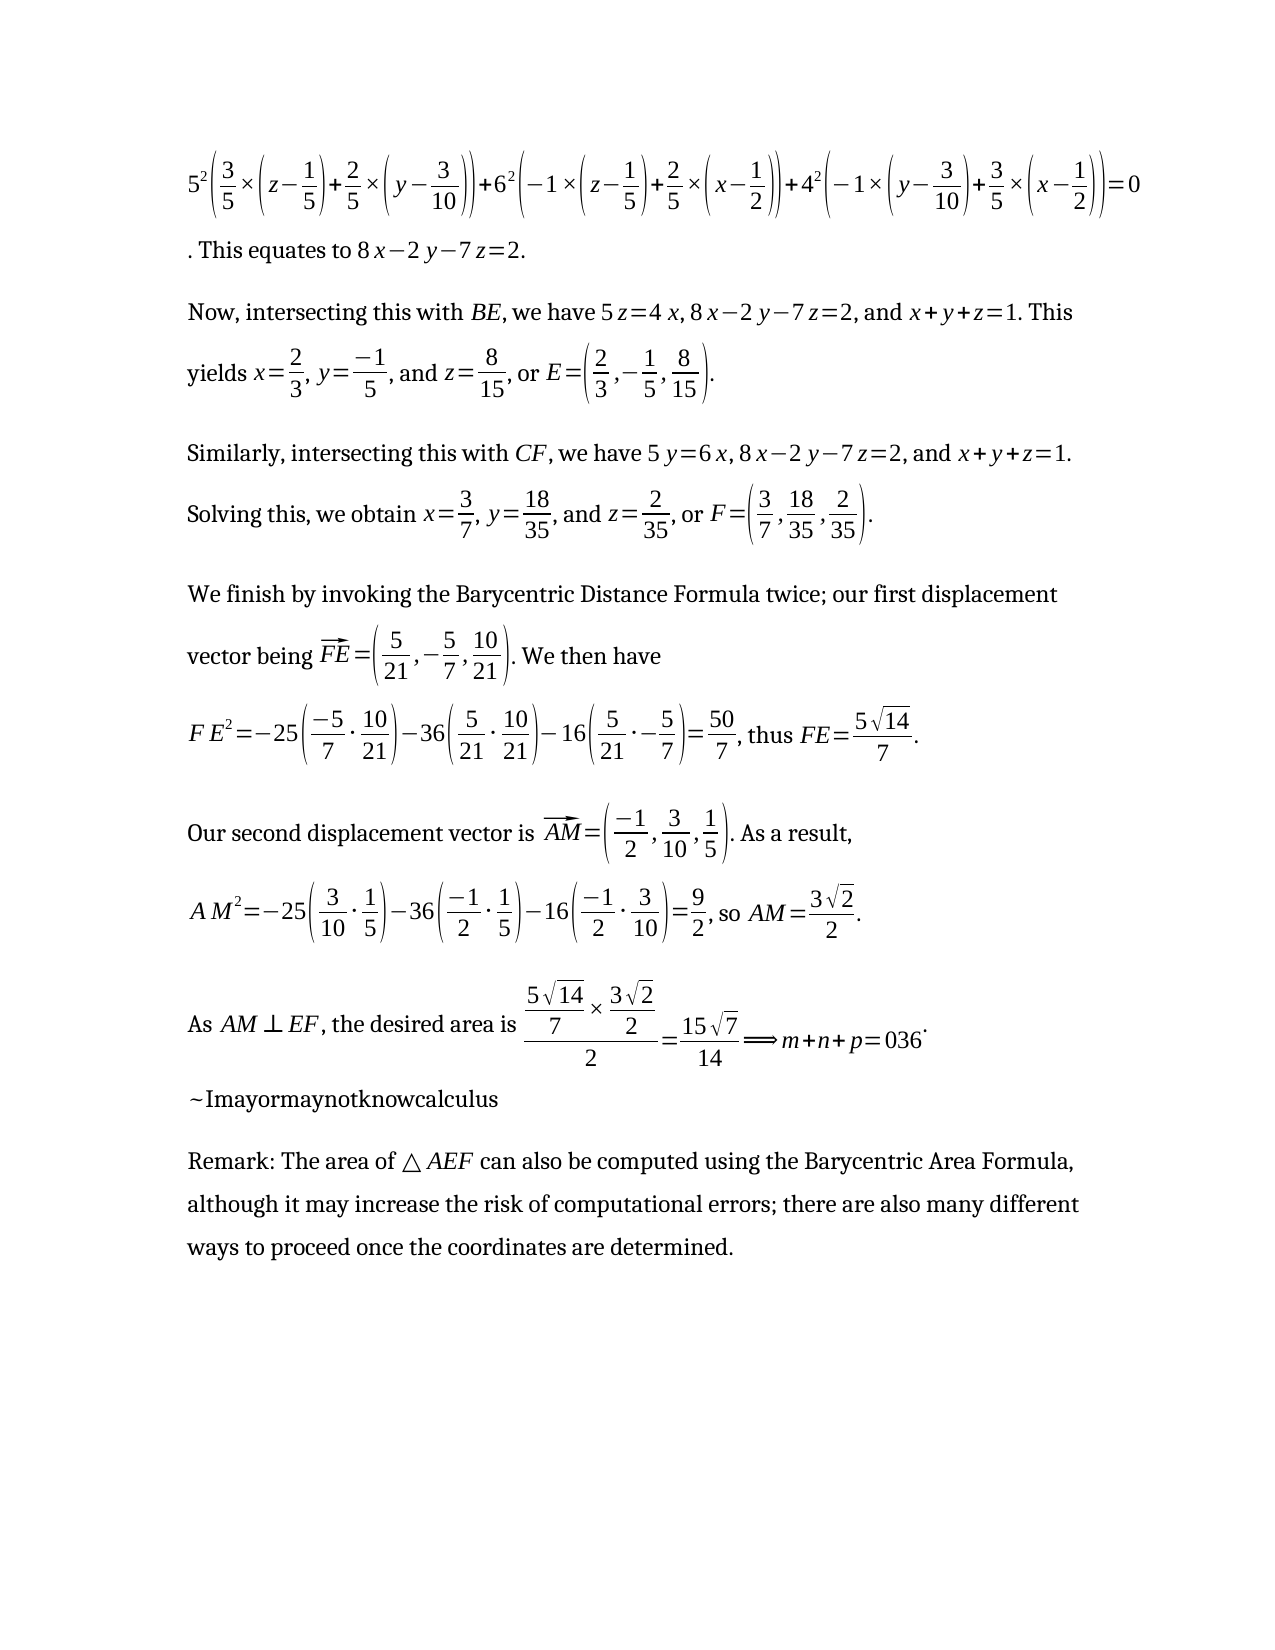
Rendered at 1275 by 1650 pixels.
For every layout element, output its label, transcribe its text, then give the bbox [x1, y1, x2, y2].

text Now, intersecting this with , we have , , and . This yields , , and , or . [187, 298, 1087, 406]
text Remark: The area of can also be computed using the Barycentric Area Formula, although it may increase the risk of computational errors; there are also many different ways to proceed once the coordinates are determined. [187, 1147, 1087, 1262]
text We finish by invoking the Barycentric Distance Formula twice; our first displacement vector being . We then have , thus . [187, 580, 1087, 768]
text As , the desired area is . ~Imayormaynotknowcalculus [187, 978, 1087, 1114]
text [187, 150, 1087, 265]
text Our second displacement vector is . As a result, , so . [187, 801, 1087, 945]
text Similarly, intersecting this with , we have , , and . Solving this, we obtain , , and , or . [187, 439, 1087, 547]
